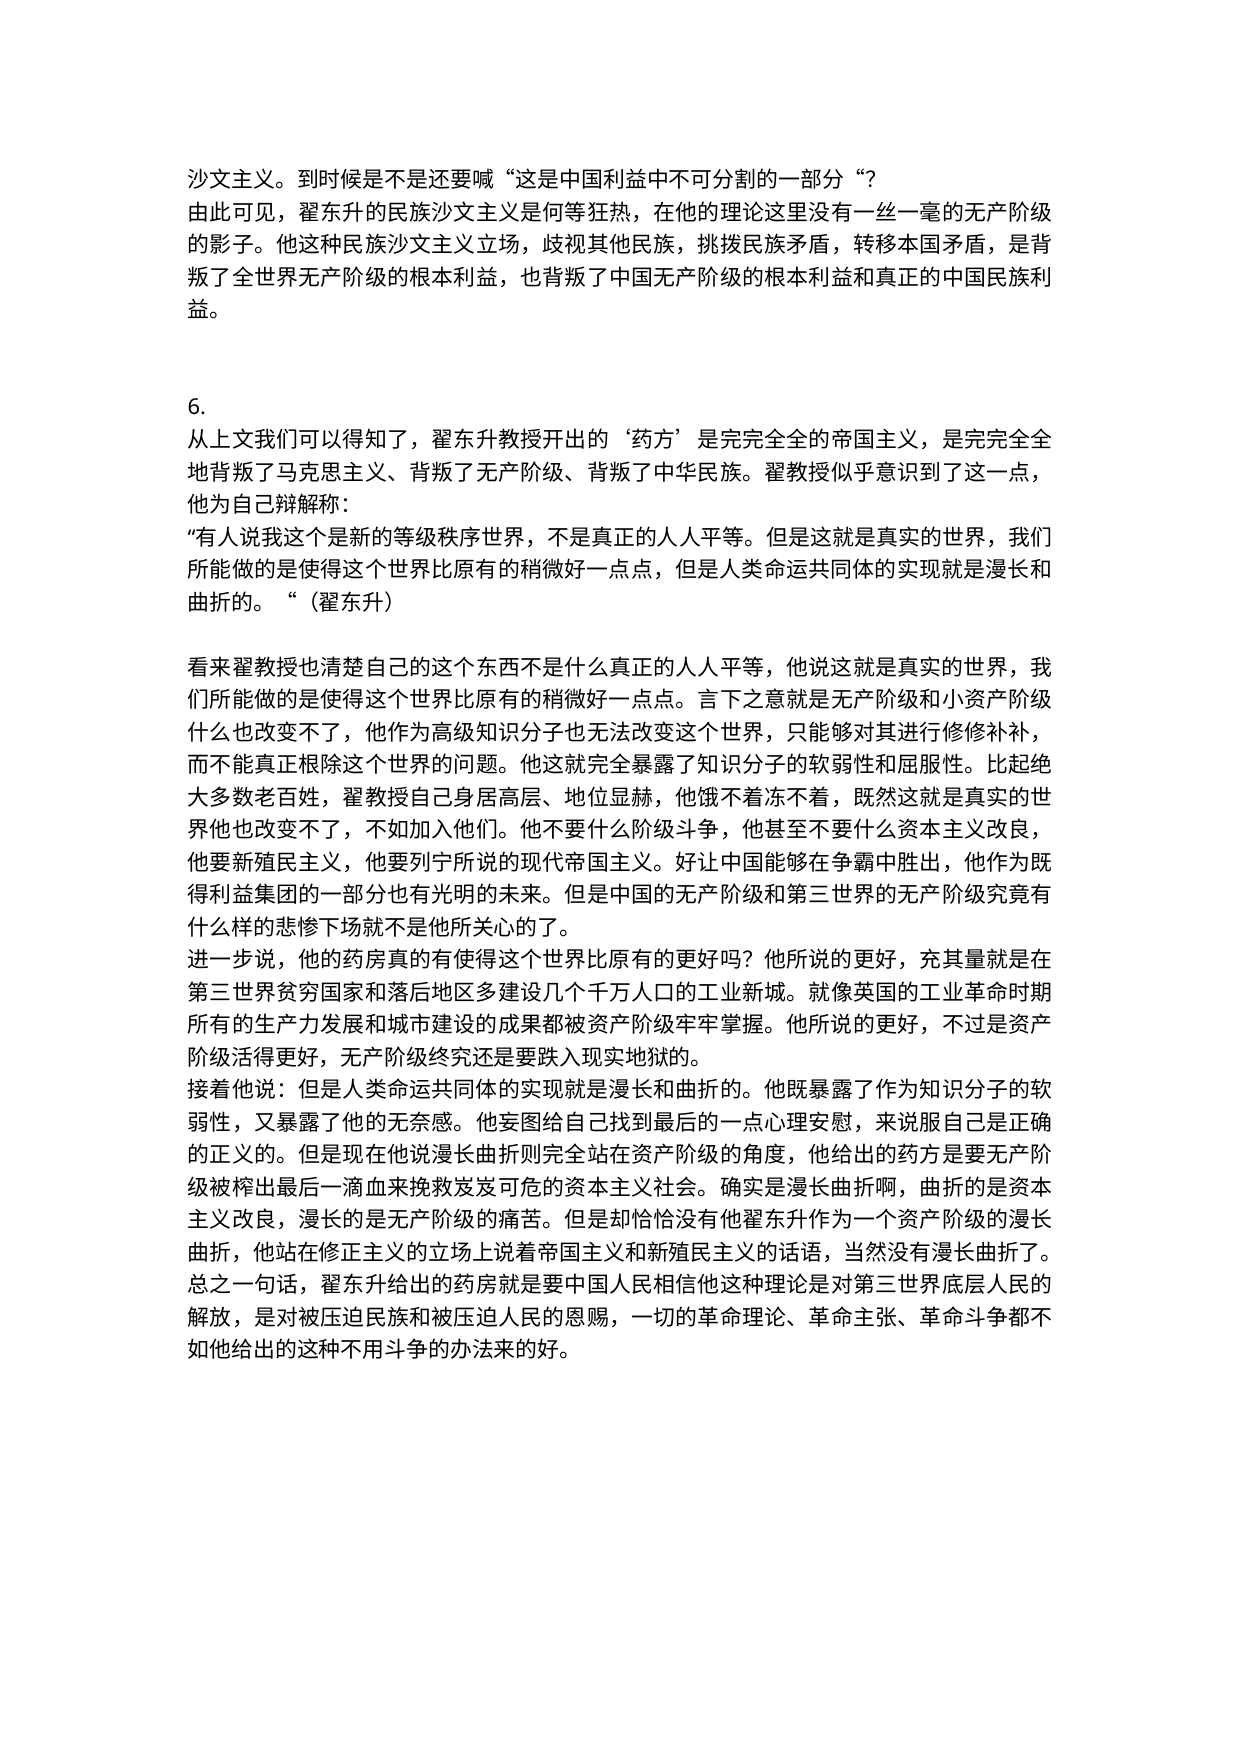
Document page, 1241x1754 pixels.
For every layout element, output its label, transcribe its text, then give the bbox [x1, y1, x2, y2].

text 从上文我们可以得知了，翟东升教授开出的‘药方’是完完全全的帝国主义，是完完全全地背叛了马克思主义、背叛了无产阶级、背叛了中华民族。翟教授似乎意识到了这一点，他为自己辩解称： [187, 422, 1053, 519]
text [187, 162, 1053, 194]
text 由此可见，翟东升的民族沙文主义是何等狂热，在他的理论这里没有一丝一毫的无产阶级的影子。他这种民族沙文主义立场，歧视其他民族，挑拨民族矛盾，转移本国矛盾，是背叛了全世界无产阶级的根本利益，也背叛了中国无产阶级的根本利益和真正的中国民族利益。 [187, 194, 1053, 357]
text 看来翟教授也清楚自己的这个东西不是什么真正的人人平等，他说这就是真实的世界，我们所能做的是使得这个世界比原有的稍微好一点点。言下之意就是无产阶级和小资产阶级什么也改变不了，他作为高级知识分子也无法改变这个世界，只能够对其进行修修补补，而不能真正根除这个世界的问题。他这就完全暴露了知识分子的软弱性和屈服性。比起绝大多数老百姓，翟教授自己身居高层、地位显赫，他饿不着冻不着，既然这就是真实的世界他也改变不了，不如加入他们。他不要什么阶级斗争，他甚至不要什么资本主义改良，他要新殖民主义，他要列宁所说的现代帝国主义。好让中国能够在争霸中胜出，他作为既得利益集团的一部分也有光明的未来。但是中国的无产阶级和第三世界的无产阶级究竟有什么样的悲惨下场就不是他所关心的了。 [187, 649, 1053, 942]
text 进一步说，他的药房真的有使得这个世界比原有的更好吗？他所说的更好，充其量就是在第三世界贫穷国家和落后地区多建设几个千万人口的工业新城。就像英国的工业革命时期，所有的生产力发展和城市建设的成果都被资产阶级牢牢掌握。他所说的更好，不过是资产阶级活得更好，无产阶级终究还是要跌入现实地狱的。 [187, 942, 1053, 1072]
text 接着他说：但是人类命运共同体的实现就是漫长和曲折的。他既暴露了作为知识分子的软弱性，又暴露了他的无奈感。他妄图给自己找到最后的一点心理安慰，来说服自己是正确的正义的。但是现在他说漫长曲折则完全站在资产阶级的角度，他给出的药方是要无产阶级被榨出最后一滴血来挽救岌岌可危的资本主义社会。确实是漫长曲折啊，曲折的是资本主义改良，漫长的是无产阶级的痛苦。但是却恰恰没有他翟东升作为一个资产阶级的漫长曲折，他站在修正主义的立场上说着帝国主义和新殖民主义的话语，当然没有漫长曲折了。 [187, 1072, 1053, 1267]
text 总之一句话，翟东升给出的药房就是要中国人民相信他这种理论是对第三世界底层人民的解放，是对被压迫民族和被压迫人民的恩赐，一切的革命理论、革命主张、革命斗争都不如他给出的这种不用斗争的办法来的好。 [187, 1267, 1053, 1364]
text 6. [187, 389, 1053, 422]
text “有人说我这个是新的等级秩序世界，不是真正的人人平等。但是这就是真实的世界，我们所能做的是使得这个世界比原有的稍微好一点点，但是人类命运共同体的实现就是漫长和曲折的。“（翟东升） [187, 519, 1053, 617]
